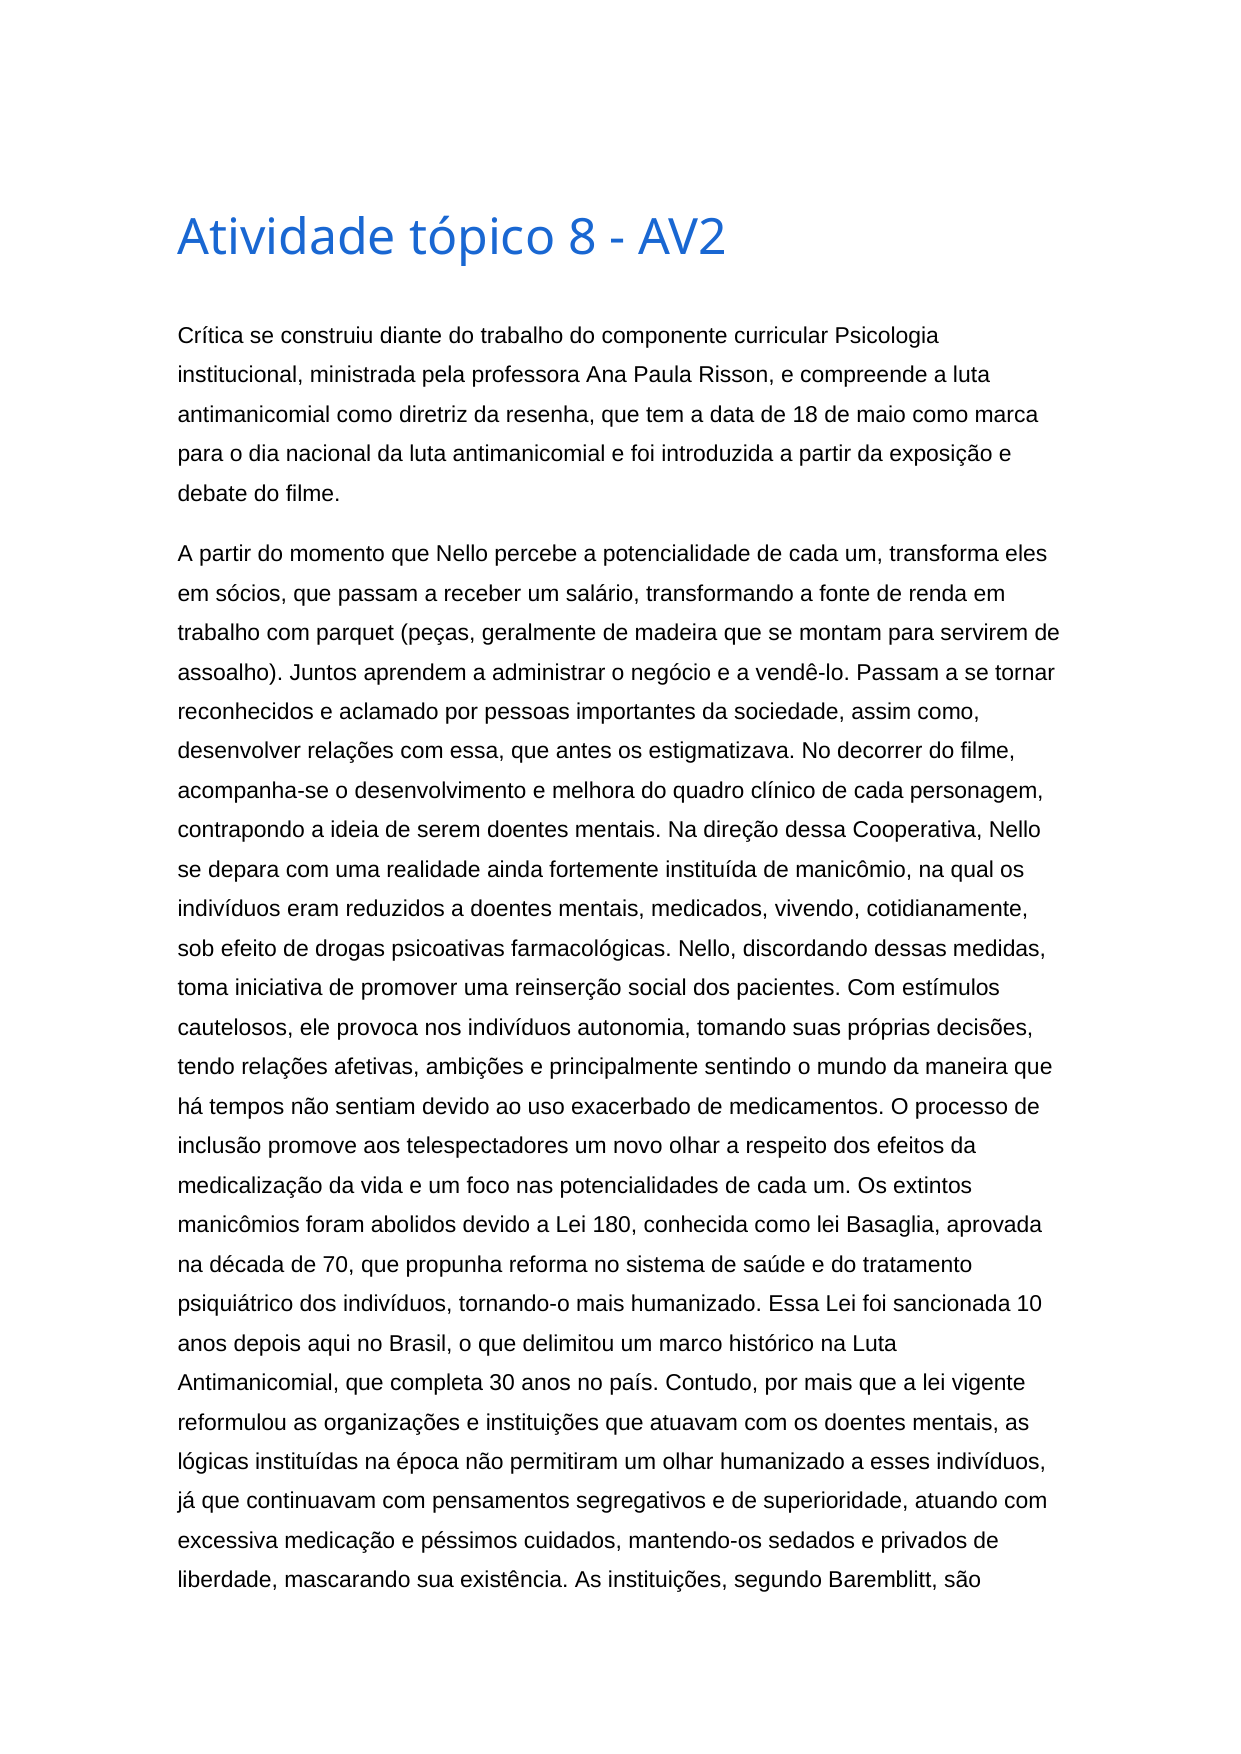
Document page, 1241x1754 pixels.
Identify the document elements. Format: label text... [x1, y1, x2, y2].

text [177, 540, 1063, 1593]
text Crítica se construiu diante do trabalho do componente curricular Psicologia institucional, ministrada pela professora Ana Paula Risson, e compreende a luta antimanicomial como diretriz da resenha, que tem a data de 18 de maio como marca para o dia nacional da luta antimanicomial e foi introduzida a partir da exposição e debate do filme. [177, 322, 1063, 506]
text Atividade tópico 8 - AV2 [177, 201, 1063, 269]
